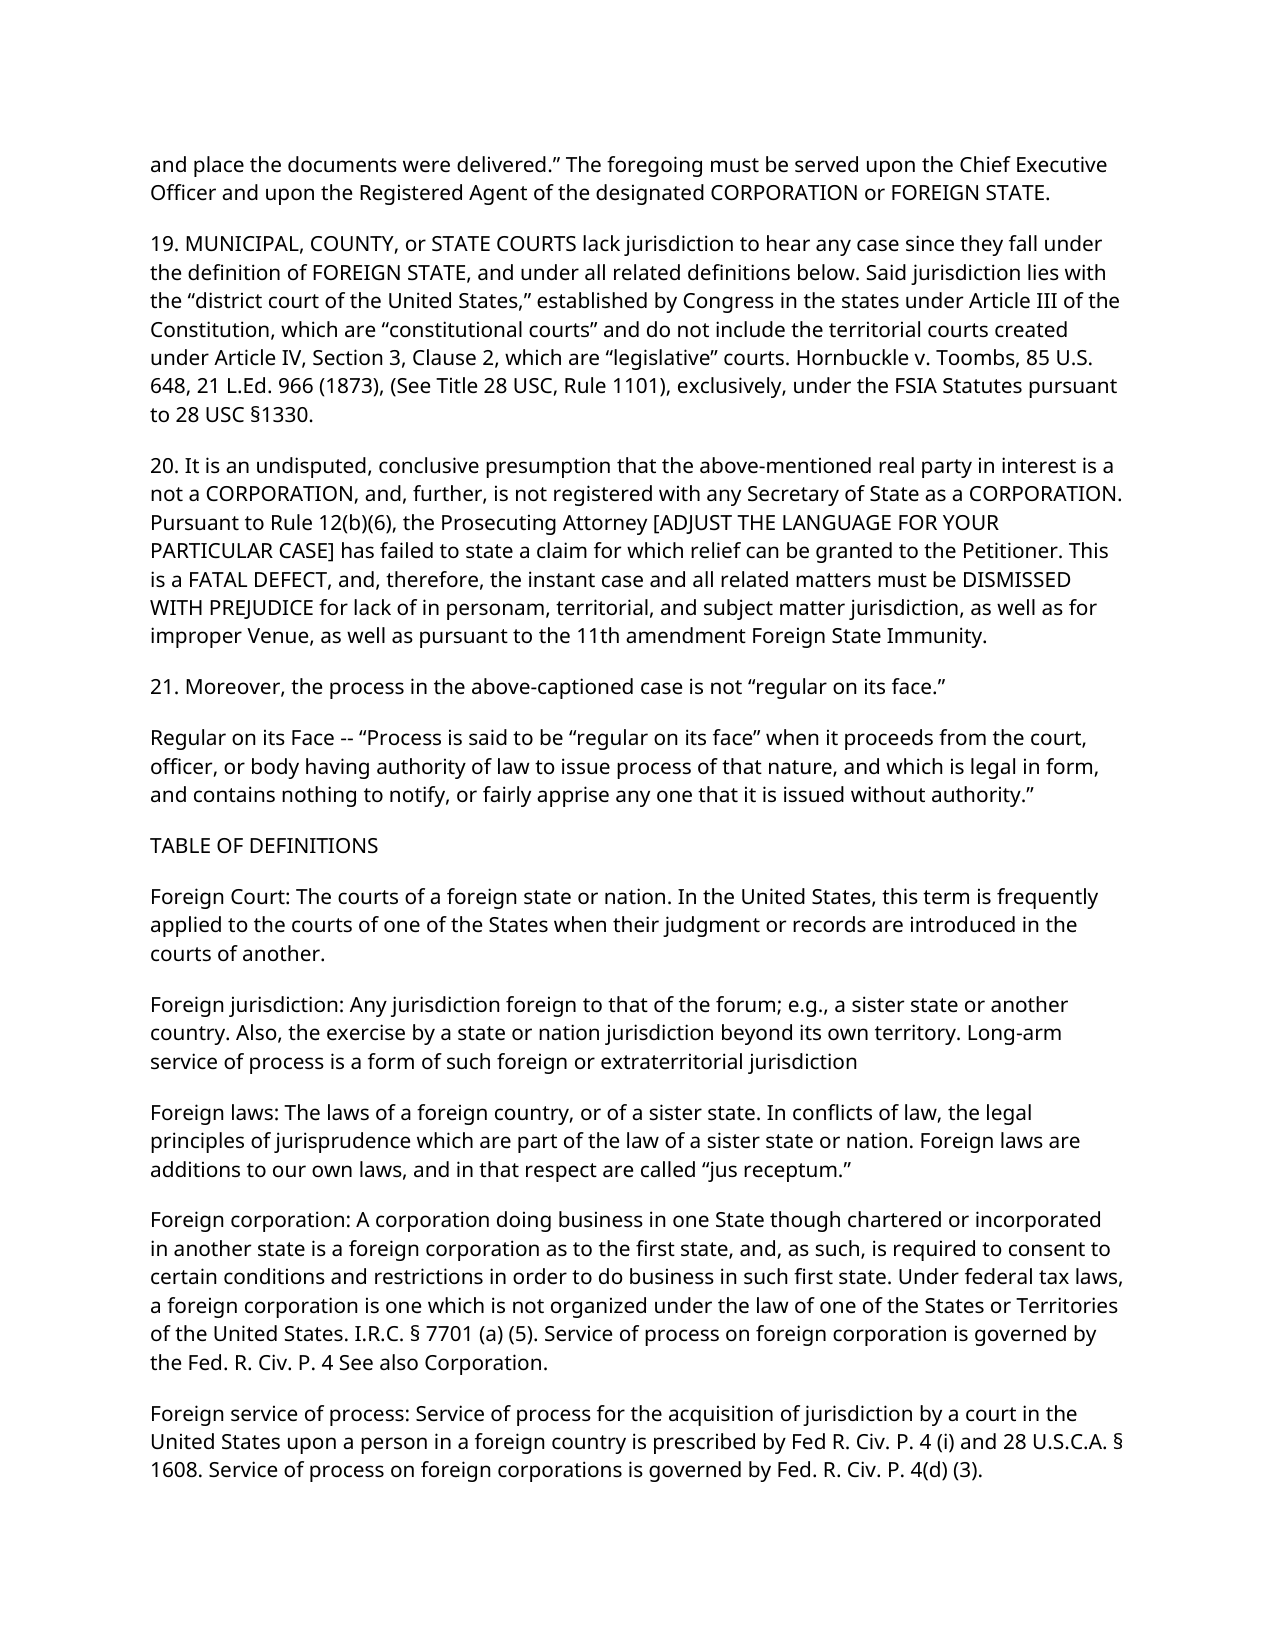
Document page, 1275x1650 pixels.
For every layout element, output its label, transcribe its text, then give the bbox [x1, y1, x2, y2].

text 21. Moreover, the process in the above-captioned case is not “regular on its face.” [150, 672, 1125, 701]
text TABLE OF DEFINITIONS [150, 831, 1125, 860]
text 19. MUNICIPAL, COUNTY, or STATE COURTS lack jurisdiction to hear any case since they fall under the definition of FOREIGN STATE, and under all related definitions below. Said jurisdiction lies with the “district court of the United States,” established by Congress in the states under Article III of the Constitution, which are “constitutional courts” and do not include the territorial courts created under Article IV, Section 3, Clause 2, which are “legislative” courts. Hornbuckle v. Toombs, 85 U.S. 648, 21 L.Ed. 966 (1873), (See Title 28 USC, Rule 1101), exclusively, under the FSIA Statutes pursuant to 28 USC §1330. [150, 229, 1125, 428]
text Foreign Court: The courts of a foreign state or nation. In the United States, this term is frequently applied to the courts of one of the States when their judgment or records are introduced in the courts of another. [150, 882, 1125, 967]
text Regular on its Face -- “Process is said to be “regular on its face” when it proceeds from the court, officer, or body having authority of law to issue process of that nature, and which is legal in form, and contains nothing to notify, or fairly apprise any one that it is issued without authority.” [150, 723, 1125, 809]
text 20. It is an undisputed, conclusive presumption that the above-mentioned real party in interest is a not a CORPORATION, and, further, is not registered with any Secretary of State as a CORPORATION. Pursuant to Rule 12(b)(6), the Prosecuting Attorney [ADJUST THE LANGUAGE FOR YOUR PARTICULAR CASE] has failed to state a claim for which relief can be granted to the Petitioner. This is a FATAL DEFECT, and, therefore, the instant case and all related matters must be DISMISSED WITH PREJUDICE for lack of in personam, territorial, and subject matter jurisdiction, as well as for improper Venue, as well as pursuant to the 11th amendment Foreign State Immunity. [150, 451, 1125, 650]
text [150, 150, 1125, 207]
text Foreign jurisdiction: Any jurisdiction foreign to that of the forum; e.g., a sister state or another country. Also, the exercise by a state or nation jurisdiction beyond its own territory. Long-arm service of process is a form of such foreign or extraterritorial jurisdiction [150, 990, 1125, 1075]
text Foreign laws: The laws of a foreign country, or of a sister state. In conflicts of law, the legal principles of jurisprudence which are part of the law of a sister state or nation. Foreign laws are additions to our own laws, and in that respect are called “jus receptum.” [150, 1098, 1125, 1183]
text Foreign corporation: A corporation doing business in one State though chartered or incorporated in another state is a foreign corporation as to the first state, and, as such, is required to consent to certain conditions and restrictions in order to do business in such first state. Under federal tax laws, a foreign corporation is one which is not organized under the law of one of the States or Territories of the United States. I.R.C. § 7701 (a) (5). Service of process on foreign corporation is governed by the Fed. R. Civ. P. 4 See also Corporation. [150, 1206, 1125, 1376]
text Foreign service of process: Service of process for the acquisition of jurisdiction by a court in the United States upon a person in a foreign country is prescribed by Fed R. Civ. P. 4 (i) and 28 U.S.C.A. § 1608. Service of process on foreign corporations is governed by Fed. R. Civ. P. 4(d) (3). [150, 1399, 1125, 1484]
